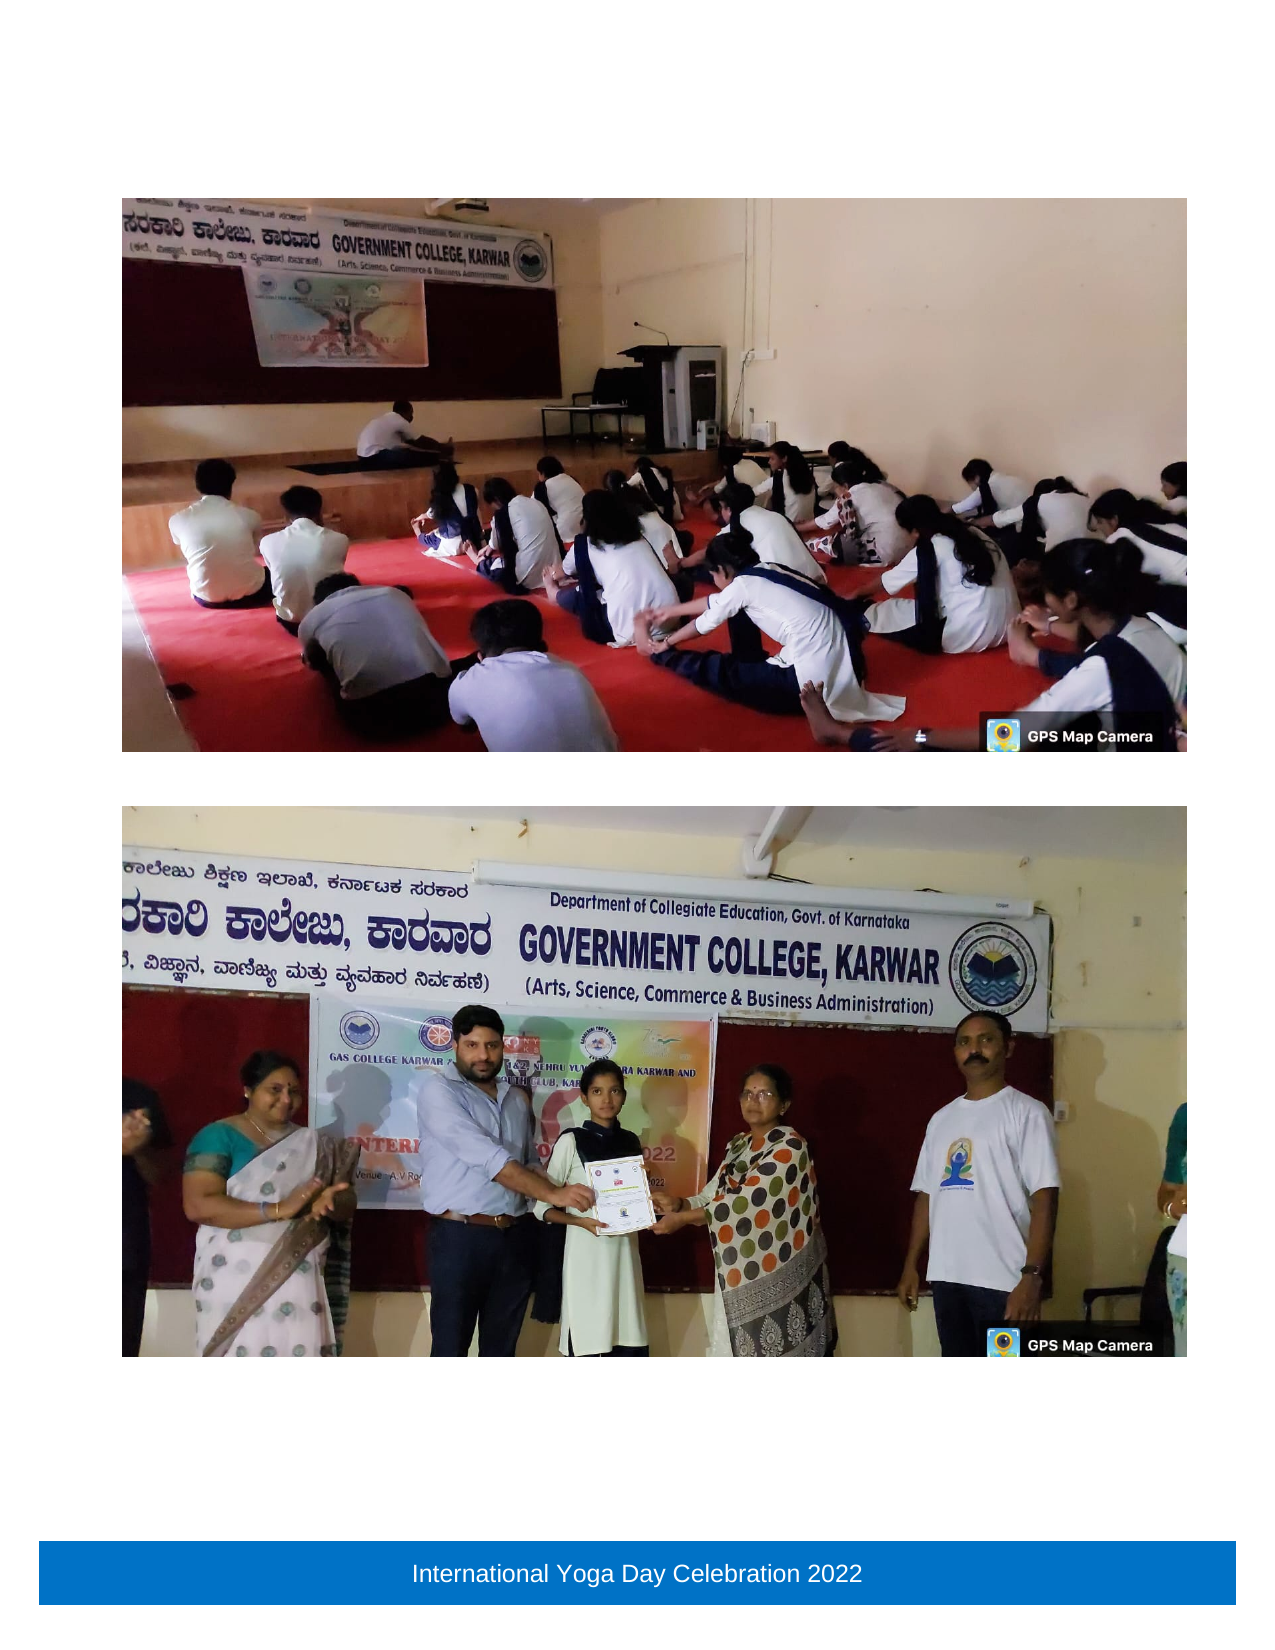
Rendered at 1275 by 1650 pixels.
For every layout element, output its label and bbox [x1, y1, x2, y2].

picture [122, 198, 1187, 752]
picture [122, 806, 1187, 1357]
